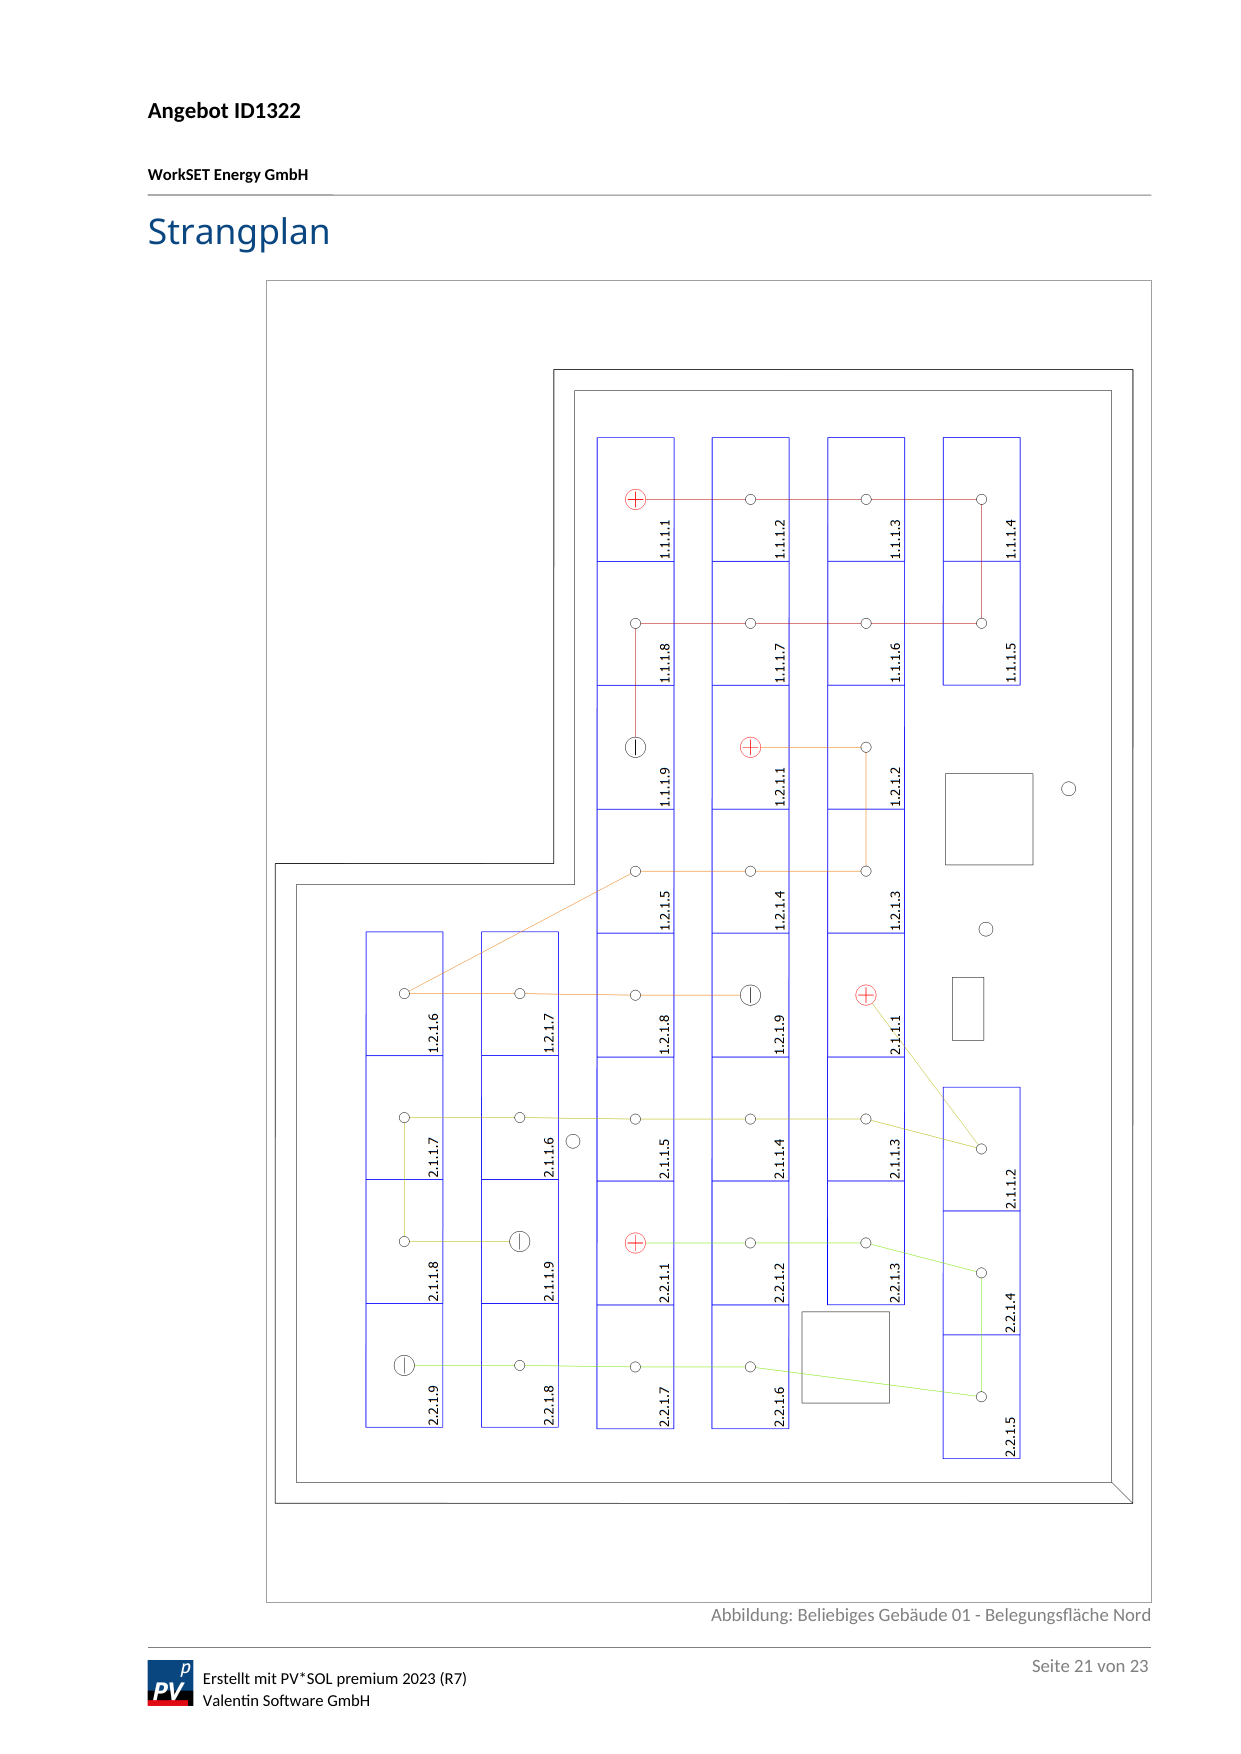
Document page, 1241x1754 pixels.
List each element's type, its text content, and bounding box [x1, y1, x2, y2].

subtitle Strangplan [148, 207, 1152, 255]
text Abbildung: Beliebiges Gebäude 01 - Belegungsfläche Nord [148, 1603, 1152, 1626]
